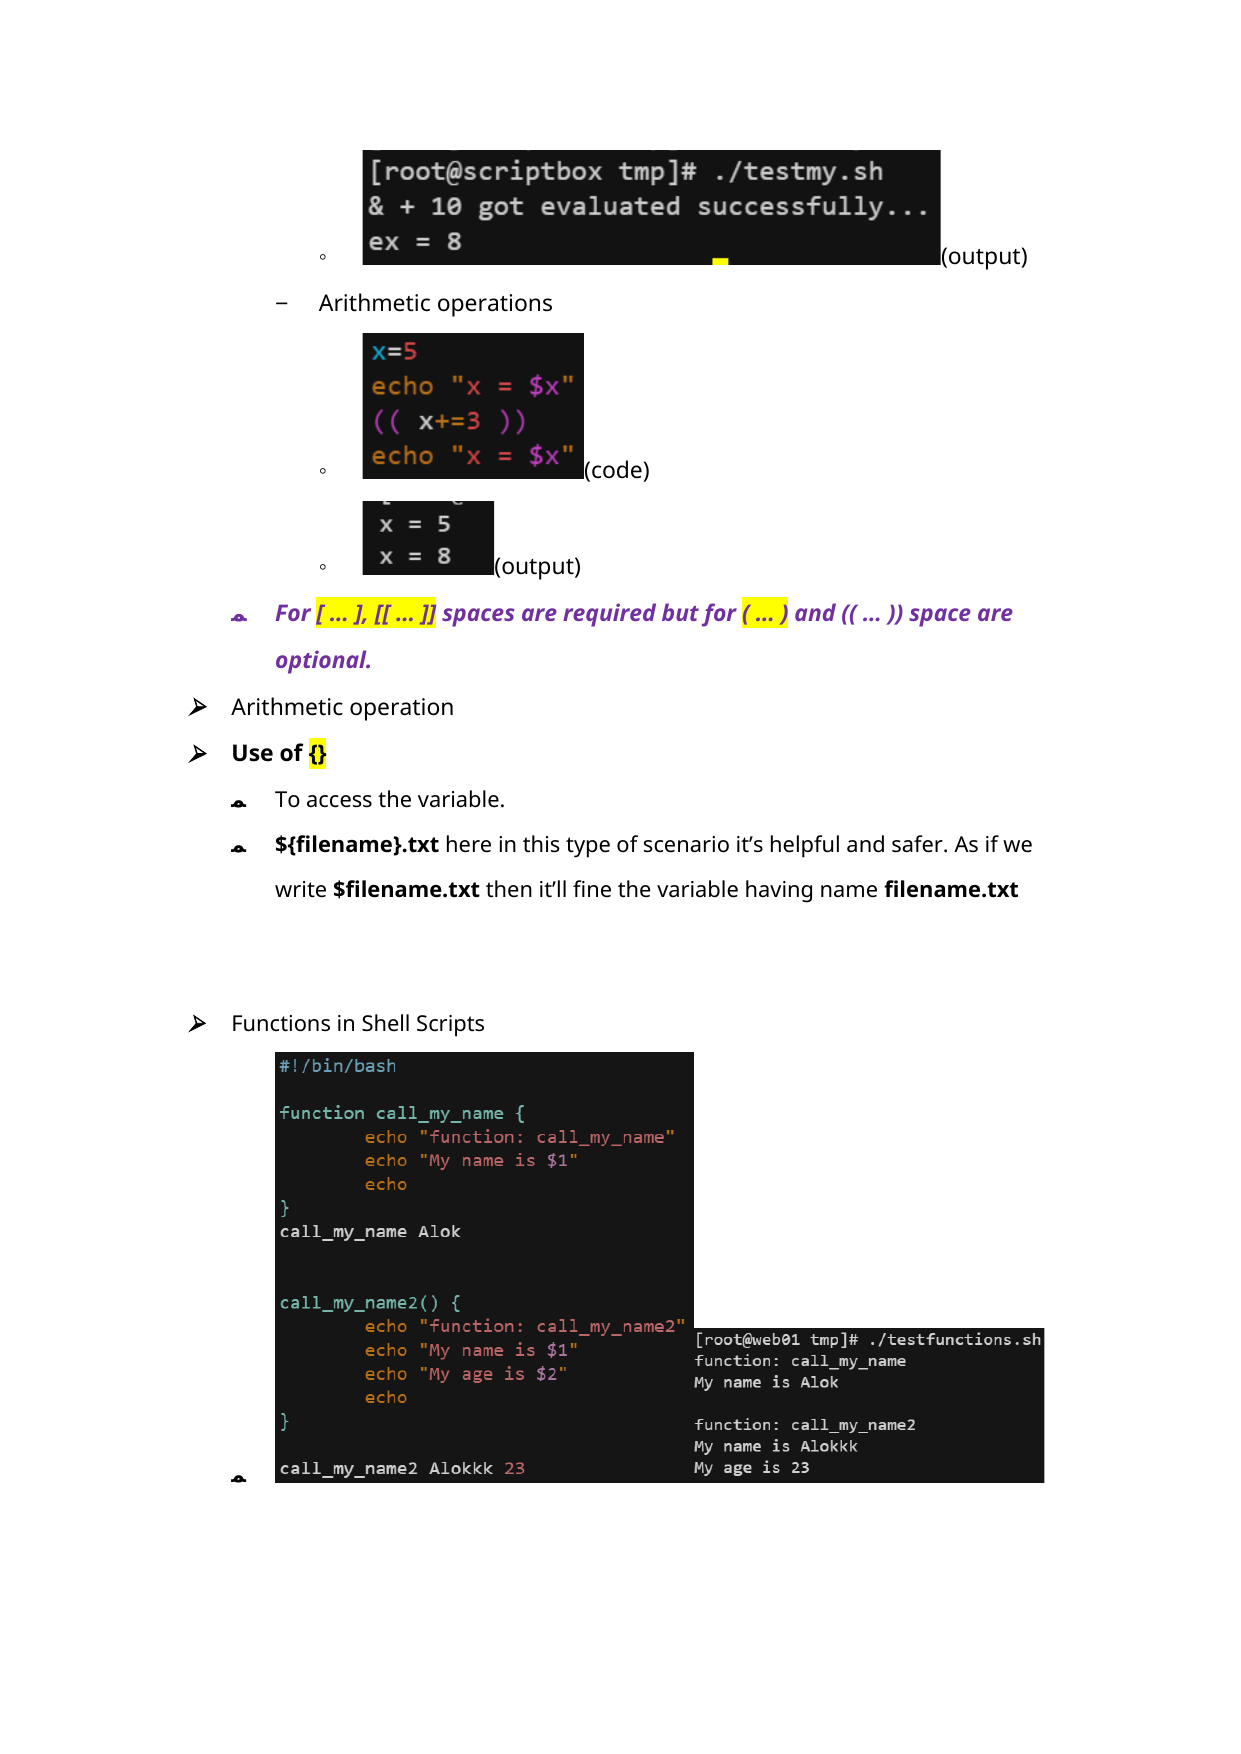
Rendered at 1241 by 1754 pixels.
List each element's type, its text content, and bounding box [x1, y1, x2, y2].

picture [362, 333, 584, 479]
list ${filename}.txt here in this type of scenario it’s helpful and safer. As if we write $filename.txt then it’ll fine the variable having name filename.txt [231, 829, 1053, 903]
list Arithmetic operations [275, 287, 1053, 318]
picture [275, 1052, 1045, 1483]
list Arithmetic operation [187, 691, 1053, 722]
list (output) [319, 501, 1053, 581]
list For [ … ], [[ … ]] spaces are required but for ( … ) and (( … )) space are optional. [231, 597, 1053, 675]
picture [362, 150, 941, 265]
list Functions in Shell Scripts [187, 1008, 1053, 1037]
list Use of {} [187, 737, 1053, 769]
list To access the variable. [231, 784, 1053, 814]
picture [362, 501, 495, 575]
